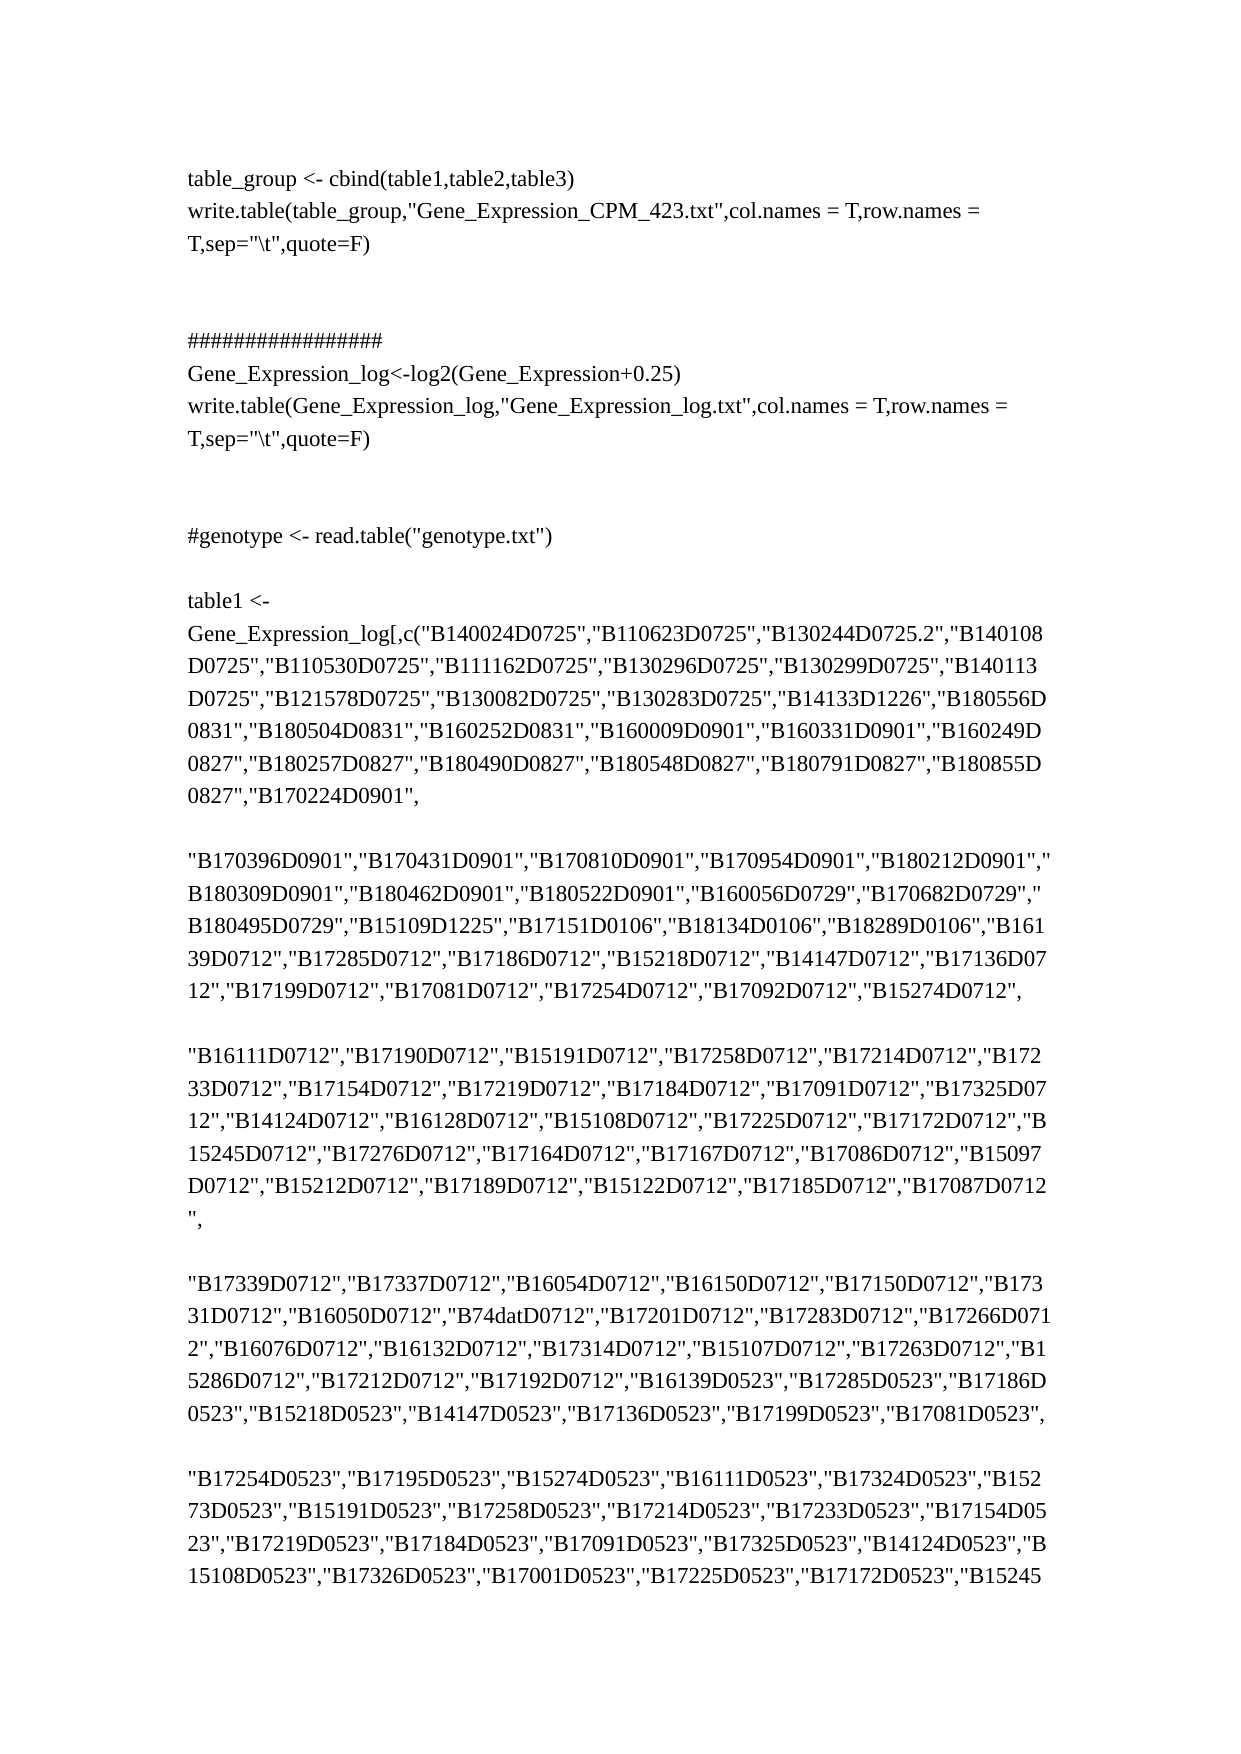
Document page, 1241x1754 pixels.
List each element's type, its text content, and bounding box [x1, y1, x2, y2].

text "B16111D0712","B17190D0712","B15191D0712","B17258D0712","B17214D0712","B17233D0712","B17154D0712","B17219D0712","B17184D0712","B17091D0712","B17325D0712","B14124D0712","B16128D0712","B15108D0712","B17225D0712","B17172D0712","B15245D0712","B17276D0712","B17164D0712","B17167D0712","B17086D0712","B15097D0712","B15212D0712","B17189D0712","B15122D0712","B17185D0712","B17087D0712", [187, 1007, 1053, 1234]
text #genotype <- read.table("genotype.txt") [187, 519, 1053, 552]
text write.table(Gene_Expression_log,"Gene_Expression_log.txt",col.names = T,row.names = T,sep="\t",quote=F) [187, 389, 1053, 454]
text table_group <- cbind(table1,table2,table3) [187, 162, 1053, 194]
text "B170396D0901","B170431D0901","B170810D0901","B170954D0901","B180212D0901","B180309D0901","B180462D0901","B180522D0901","B160056D0729","B170682D0729","B180495D0729","B15109D1225","B17151D0106","B18134D0106","B18289D0106","B16139D0712","B17285D0712","B17186D0712","B15218D0712","B14147D0712","B17136D0712","B17199D0712","B17081D0712","B17254D0712","B17092D0712","B15274D0712", [187, 812, 1053, 1007]
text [187, 1429, 1053, 1592]
text write.table(table_group,"Gene_Expression_CPM_423.txt",col.names = T,row.names = T,sep="\t",quote=F) [187, 194, 1053, 259]
text ################# [187, 324, 1053, 357]
text Gene_Expression_log<-log2(Gene_Expression+0.25) [187, 357, 1053, 389]
text "B17339D0712","B17337D0712","B16054D0712","B16150D0712","B17150D0712","B17331D0712","B16050D0712","B74datD0712","B17201D0712","B17283D0712","B17266D0712","B16076D0712","B16132D0712","B17314D0712","B15107D0712","B17263D0712","B15286D0712","B17212D0712","B17192D0712","B16139D0523","B17285D0523","B17186D0523","B15218D0523","B14147D0523","B17136D0523","B17199D0523","B17081D0523", [187, 1234, 1053, 1429]
text table1 <- Gene_Expression_log[,c("B140024D0725","B110623D0725","B130244D0725.2","B140108D0725","B110530D0725","B111162D0725","B130296D0725","B130299D0725","B140113D0725","B121578D0725","B130082D0725","B130283D0725","B14133D1226","B180556D0831","B180504D0831","B160252D0831","B160009D0901","B160331D0901","B160249D0827","B180257D0827","B180490D0827","B180548D0827","B180791D0827","B180855D0827","B170224D0901", [187, 584, 1053, 812]
